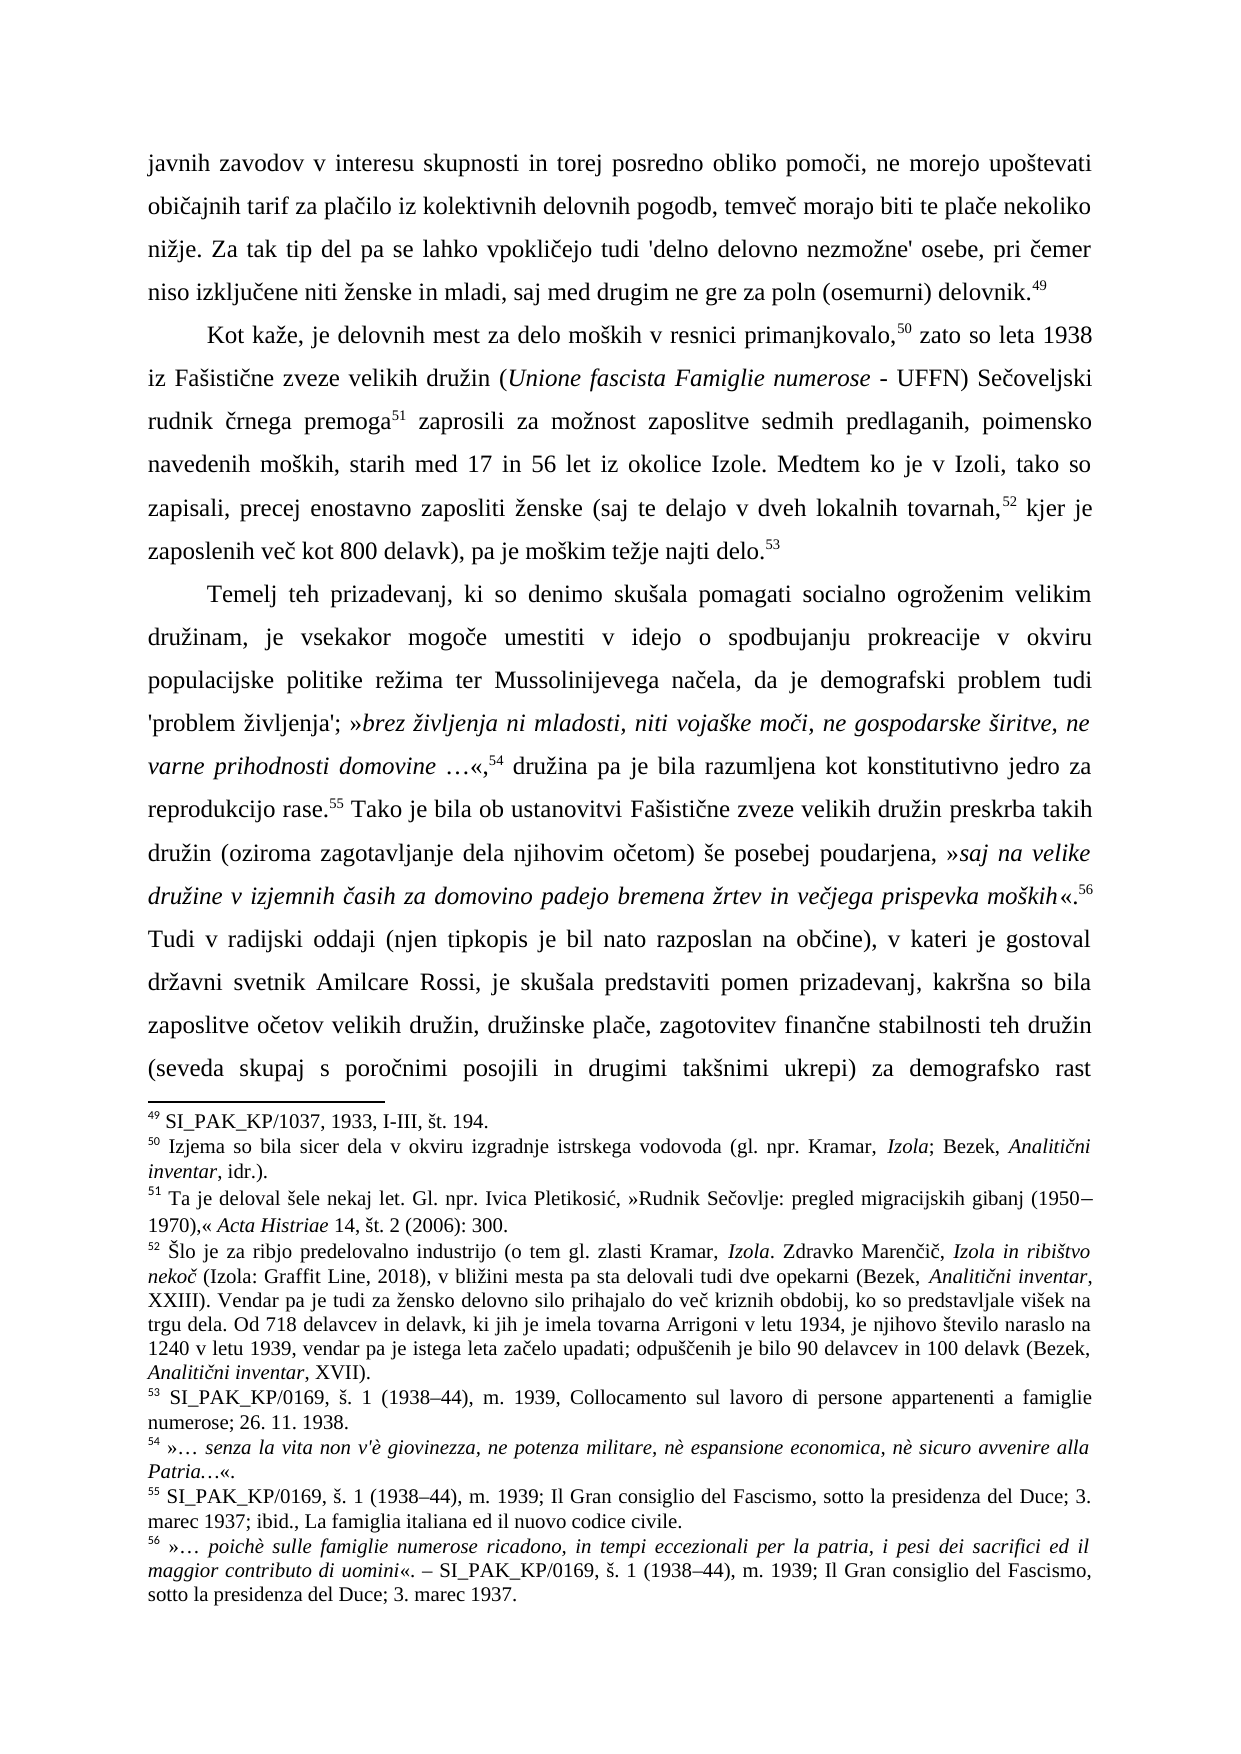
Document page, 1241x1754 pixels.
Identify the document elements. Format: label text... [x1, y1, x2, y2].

text Kot kaže, je delovnih mest za delo moških v resnici primanjkovalo, zato so leta 1938 iz Fašistične zveze velikih družin (Unione fascista Famiglie numerose - UFFN) Sečoveljski rudnik črnega premoga zaprosili za možnost zaposlitve sedmih predlaganih, poimensko navedenih moških, starih med 17 in 56 let iz okolice Izole. Medtem ko je v Izoli, tako so zapisali, precej enostavno zaposliti ženske (saj te delajo v dveh lokalnih tovarnah, kjer je zaposlenih več kot 800 delavk), pa je moškim težje najti delo. [148, 320, 1093, 564]
text Eden ključnih razlogov, če ne celo najpomembnejši, za številne socialne stiske ljudi je bila namreč prav brezposelnost. Ta je vsekakor predstavljala pereč problem, ki je bistveno pripomogel k večanju števila pomoči potrebnih (ne le v Istri, temveč tudi v Kraljevini Italiji nasploh). Istrski prefekt Cimoroni je leta 1933 v svojem dopisu, naslovljenem tudi na izolsko občino, zapisal, da se večina podpore na območju, ki ga pokriva njegov delokrog, izvršuje v obliki razdeljevanja živil ali toplih obrokov, redke pa so občine, ki finančno lahko zagotovijo izvedbo javnih del. Podpore so se mu zdele primeren način pomoči ostarelim, bolnim, ženskam, otrokom in nezmožnim dela, niso pa bile primerne za (brezposelne) moške, ki bi delo lahko opravljali; zanje bi bilo namreč lahko ponižujoče, da morajo v neprostovoljnem brezdelju živeti od dobrodelnosti … Zato je predlagal, da bi se del sredstev, ki se v občinah zberejo s prostovoljnimi prispevki, investiral v izvedbo javnih del, ki zahtevajo veliko delovne sile, kot so cestna dela, izkopi ipd. Zaradi pomanjkanja sredstev so se očitno iskali načini za zniževanje stroškov, saj je sledila argumentacija, da v primerih, ko gre za dela javnih zavodov v interesu skupnosti in torej posredno obliko pomoči, ne morejo upoštevati običajnih tarif za plačilo iz kolektivnih delovnih pogodb, temveč morajo biti te plače nekoliko nižje. Za tak tip del pa se lahko vpokličejo tudi 'delno delovno nezmožne' osebe, pri čemer niso izključene niti ženske in mladi, saj med drugim ne gre za poln (osemurni) delovnik. [148, 148, 1093, 306]
text Temelj teh prizadevanj, ki so denimo skušala pomagati socialno ogroženim velikim družinam, je vsekakor mogoče umestiti v idejo o spodbujanju prokreacije v okviru populacijske politike režima ter Mussolinijevega načela, da je demografski problem tudi 'problem življenja'; »brez življenja ni mladosti, niti vojaške moči, ne gospodarske širitve, ne varne prihodnosti domovine …«, družina pa je bila razumljena kot konstitutivno jedro za reprodukcijo rase. Tako je bila ob ustanovitvi Fašistične zveze velikih družin preskrba takih družin (oziroma zagotavljanje dela njihovim očetom) še posebej poudarjena, »saj na velike družine v izjemnih časih za domovino padejo bremena žrtev in večjega prispevka moških«. Tudi v radijski oddaji (njen tipkopis je bil nato razposlan na občine), v kateri je gostoval državni svetnik Amilcare Rossi, je skušala predstaviti pomen prizadevanj, kakršna so bila zaposlitve očetov velikih družin, družinske plače, zagotovitev finančne stabilnosti teh družin (seveda skupaj s poročnimi posojili in drugimi takšnimi ukrepi) za demografsko rast prebivalstva, v skladu z doktrino, da sta »demografska in vojaška moč naroda v recipročni zvezi«. [148, 579, 1093, 1082]
